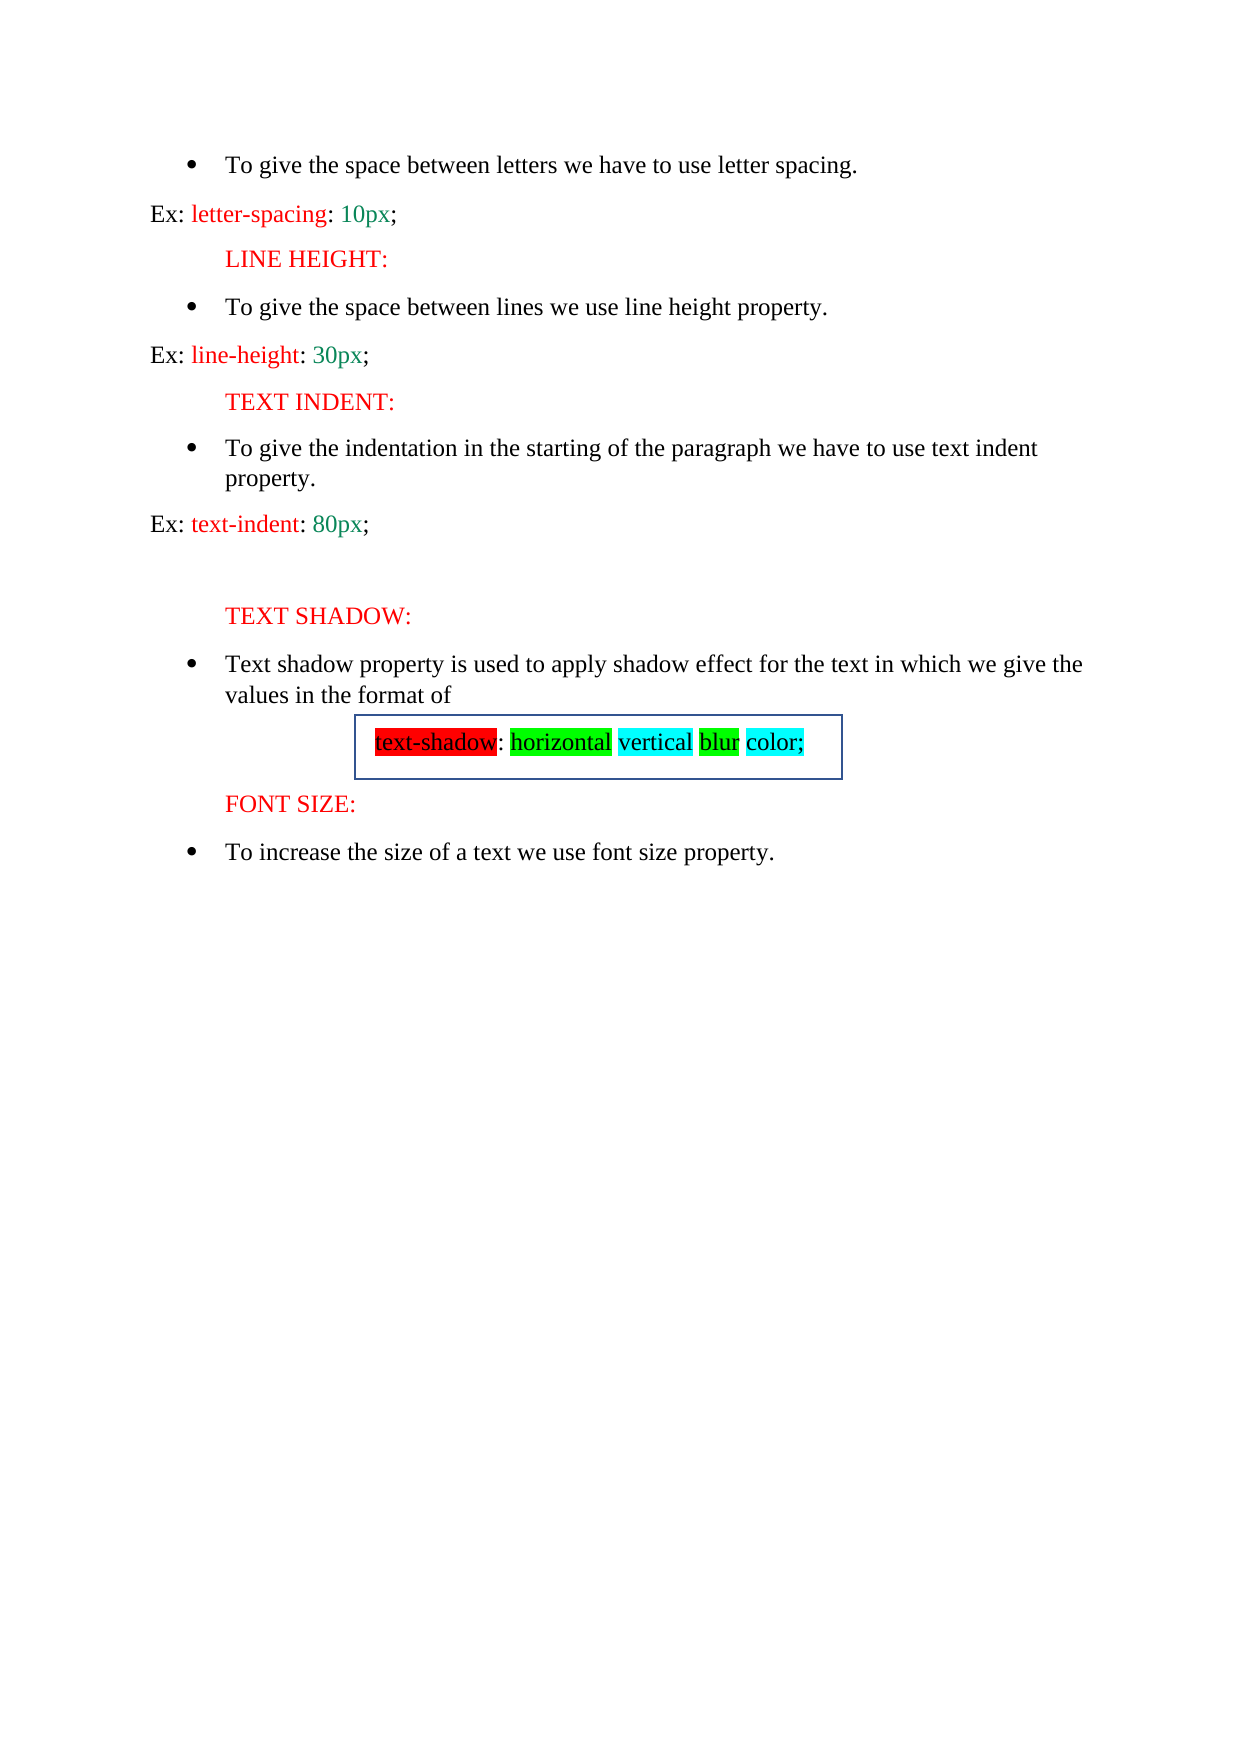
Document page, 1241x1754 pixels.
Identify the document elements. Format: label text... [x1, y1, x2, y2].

text Ex: text-indent: 80px; [150, 508, 1090, 538]
list To give the space between letters we have to use letter spacing. [187, 150, 1090, 179]
list Text shadow property is used to apply shadow effect for the text in which we give the values in the format of [187, 649, 1090, 708]
text text-shadow: horizontal vertical blur color; FONT SIZE: [187, 727, 1090, 818]
text TEXT SHADOW: [150, 601, 1090, 630]
text LINE HEIGHT: [150, 244, 1090, 273]
text Ex: letter-spacing: 10px; [150, 198, 1090, 227]
text Ex: line-height: 30px; [150, 339, 1090, 369]
list To increase the size of a text we use font size property. [187, 837, 1090, 866]
list To give the indentation in the starting of the paragraph we have to use text indent property. [187, 432, 1090, 492]
list To give the space between lines we use line height property. [187, 292, 1090, 321]
text TEXT INDENT: [150, 386, 1090, 416]
